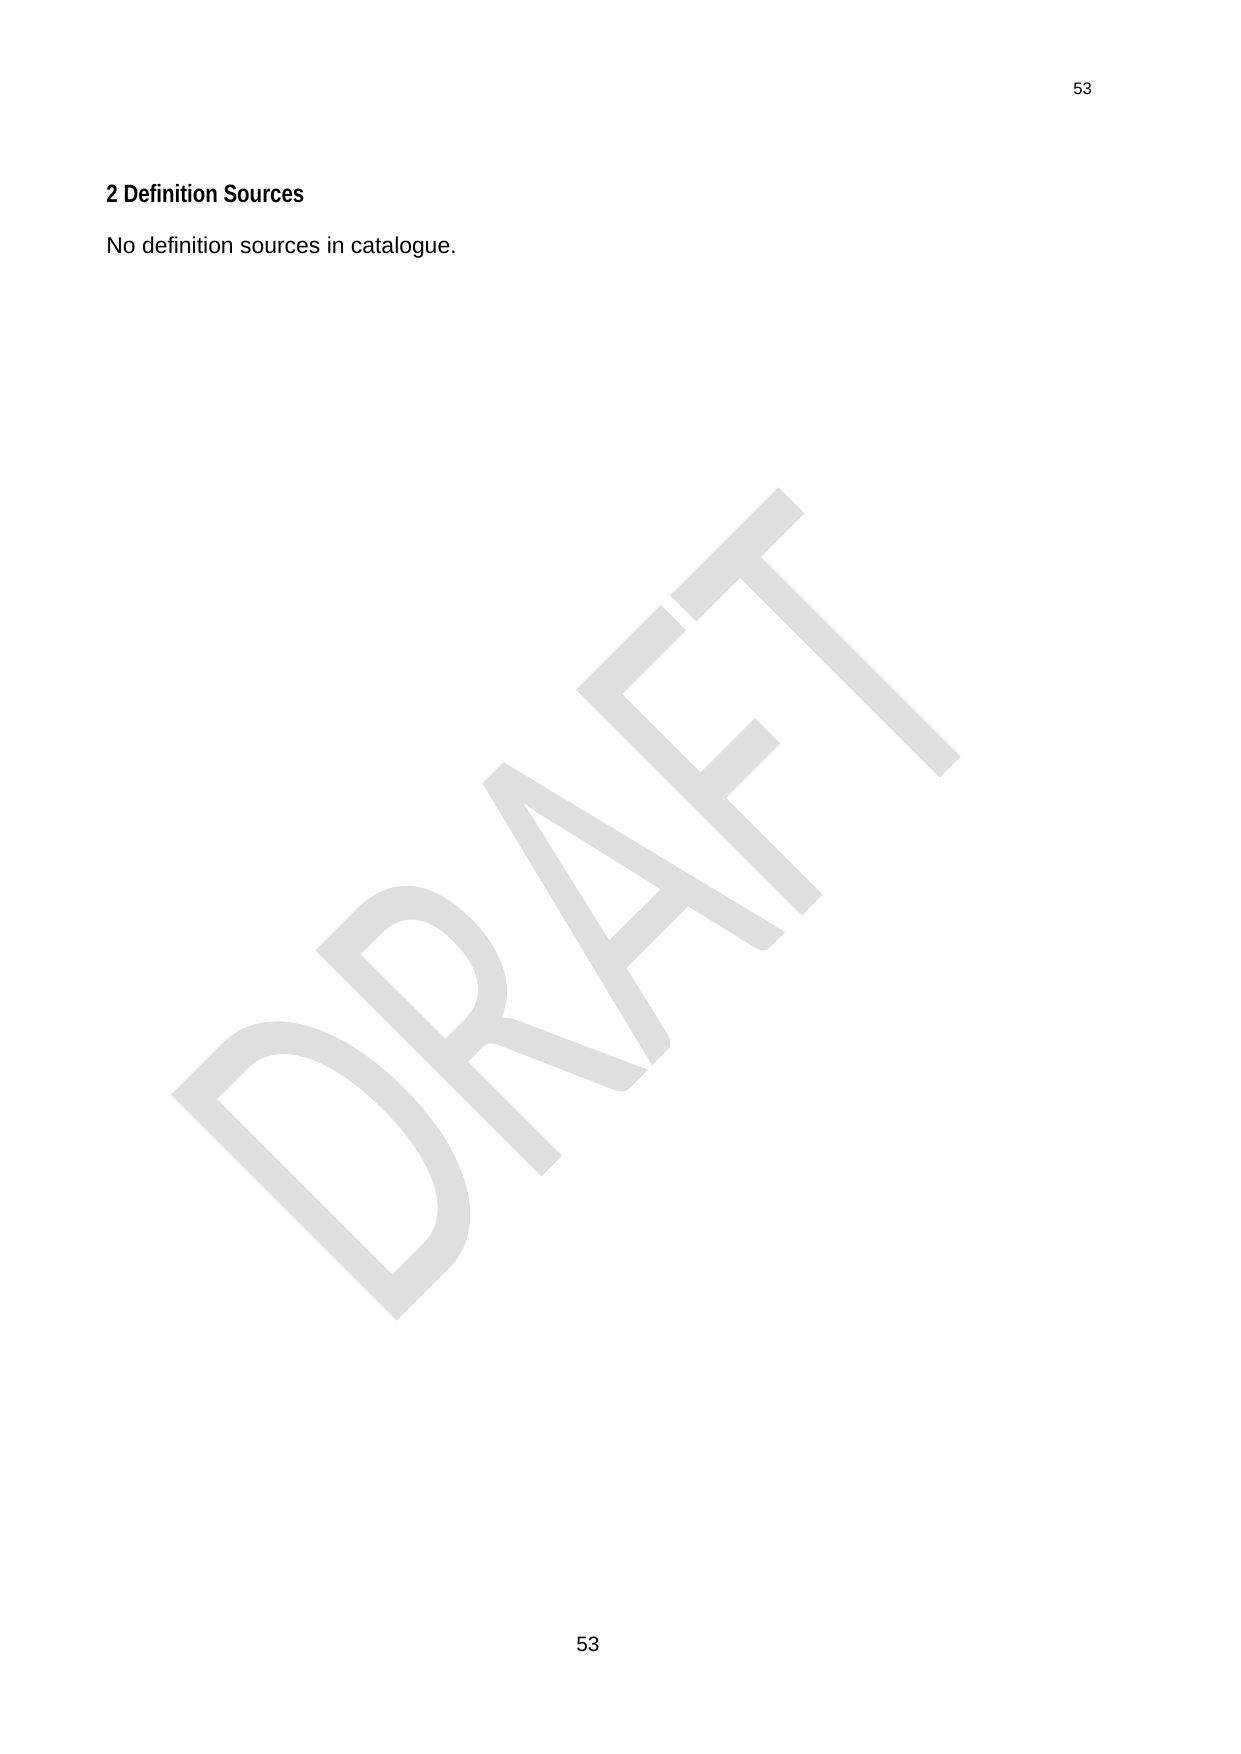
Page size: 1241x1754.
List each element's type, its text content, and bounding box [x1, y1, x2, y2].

text 2 Definition Sources [106, 181, 1069, 207]
text No definition sources in catalogue. [106, 232, 1069, 259]
